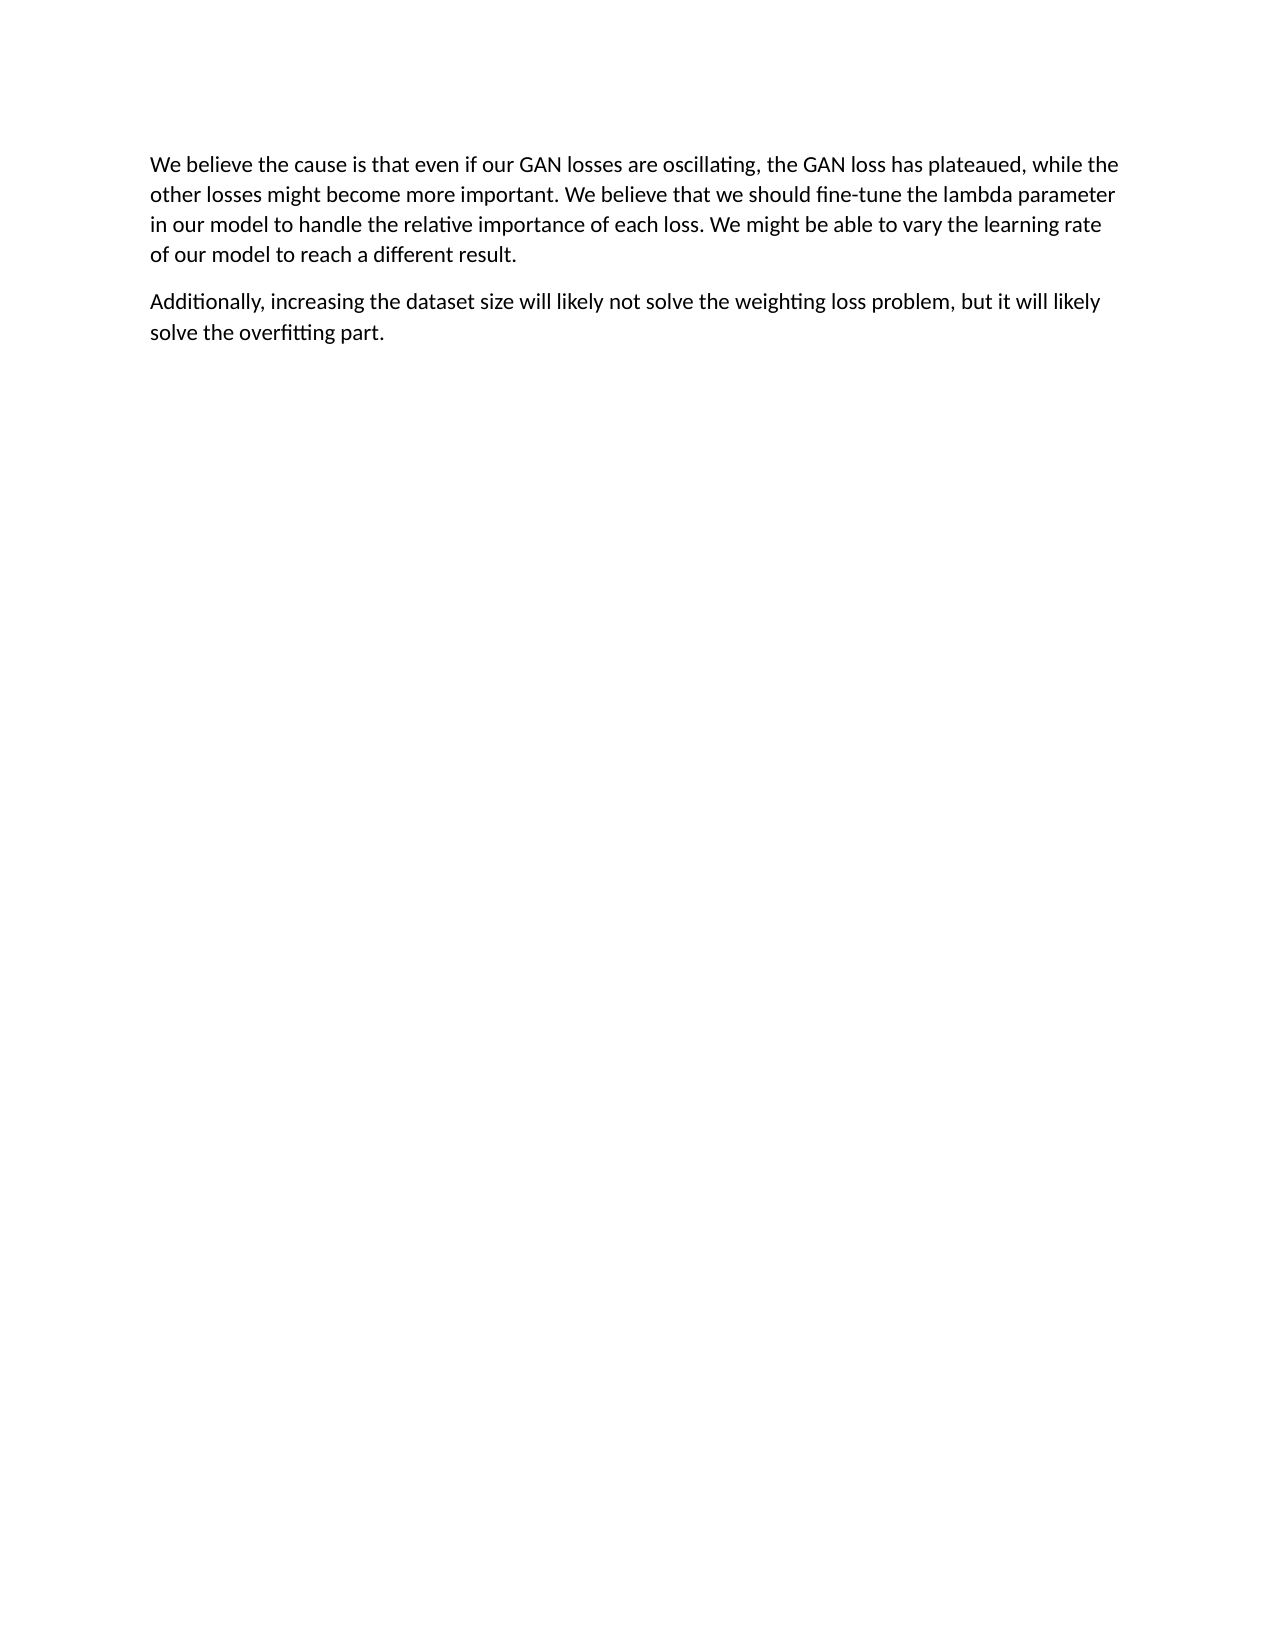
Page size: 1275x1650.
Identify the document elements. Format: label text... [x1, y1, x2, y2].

text We believe the cause is that even if our GAN losses are oscillating, the GAN loss has plateaued, while the other losses might become more important. We believe that we should fine-tune the lambda parameter in our model to handle the relative importance of each loss. We might be able to vary the learning rate of our model to reach a different result. [150, 150, 1125, 269]
text Additionally, increasing the dataset size will likely not solve the weighting loss problem, but it will likely solve the overfitting part. [150, 287, 1125, 346]
